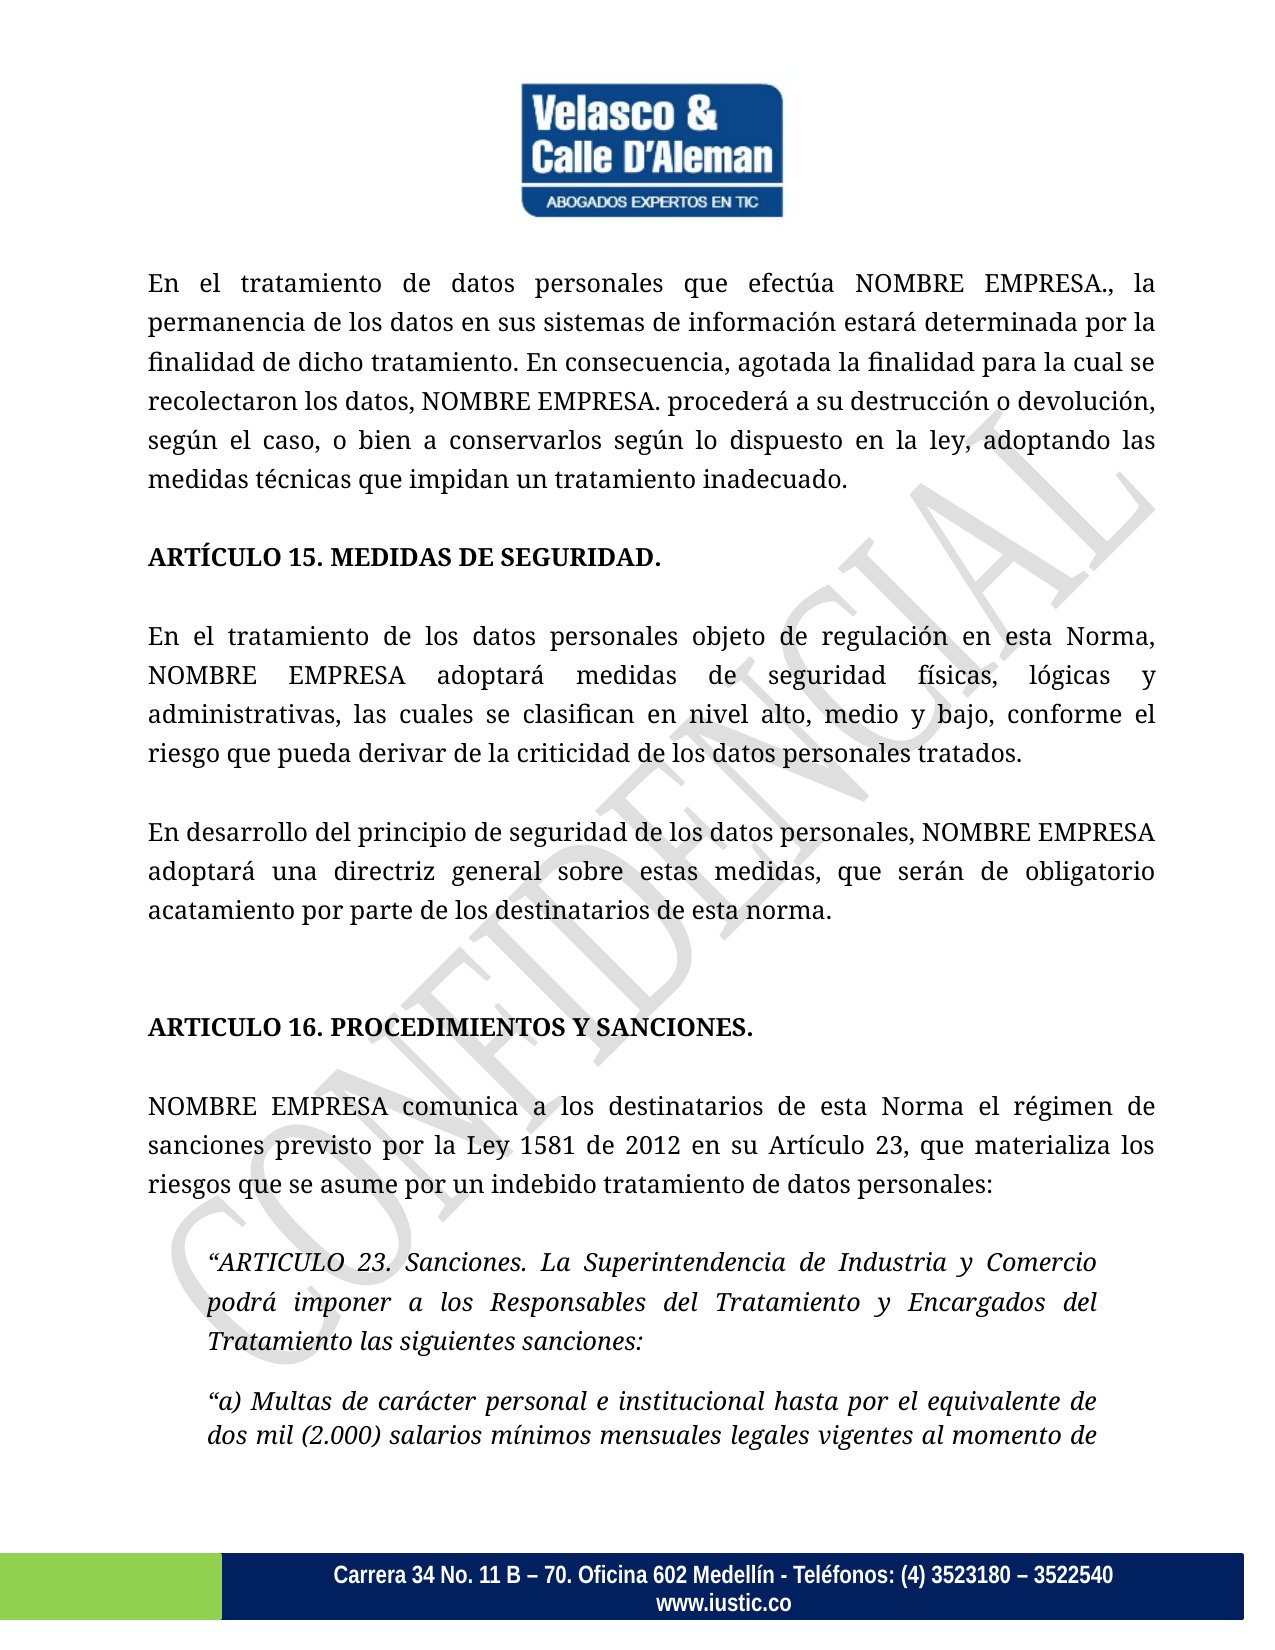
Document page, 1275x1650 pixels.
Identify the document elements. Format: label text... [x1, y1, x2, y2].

list “ARTICULO 23. Sanciones. La Superintendencia de Industria y Comercio podrá imponer a los Responsables del Tratamiento y Encargados del Tratamiento las siguientes sanciones: [207, 1245, 1098, 1357]
list ARTICULO 16. PROCEDIMIENTOS Y SANCIONES. [148, 1010, 1157, 1044]
list En el tratamiento de los datos personales objeto de regulación en esta Norma, NOMBRE EMPRESA adoptará medidas de seguridad físicas, lógicas y administrativas, las cuales se clasifican en nivel alto, medio y bajo, conforme el riesgo que pueda derivar de la criticidad de los datos personales tratados. [148, 618, 1157, 770]
list En desarrollo del principio de seguridad de los datos personales, NOMBRE EMPRESA adoptará una directriz general sobre estas medidas, que serán de obligatorio acatamiento por parte de los destinatarios de esta norma. [148, 814, 1157, 927]
picture [511, 73, 793, 228]
list En el tratamiento de datos personales que efectúa NOMBRE EMPRESA., la permanencia de los datos en sus sistemas de información estará determinada por la finalidad de dicho tratamiento. En consecuencia, agotada la finalidad para la cual se recolectaron los datos, NOMBRE EMPRESA. procederá a su destrucción o devolución, según el caso, o bien a conservarlos según lo dispuesto en la ley, adoptando las medidas técnicas que impidan un tratamiento inadecuado. [148, 266, 1157, 496]
list ARTÍCULO 15. MEDIDAS DE SEGURIDAD. [148, 540, 1157, 574]
list NOMBRE EMPRESA comunica a los destinatarios de esta Norma el régimen de sanciones previsto por la Ley 1581 de 2012 en su Artículo 23, que materializa los riesgos que se asume por un indebido tratamiento de datos personales: [148, 1088, 1157, 1201]
